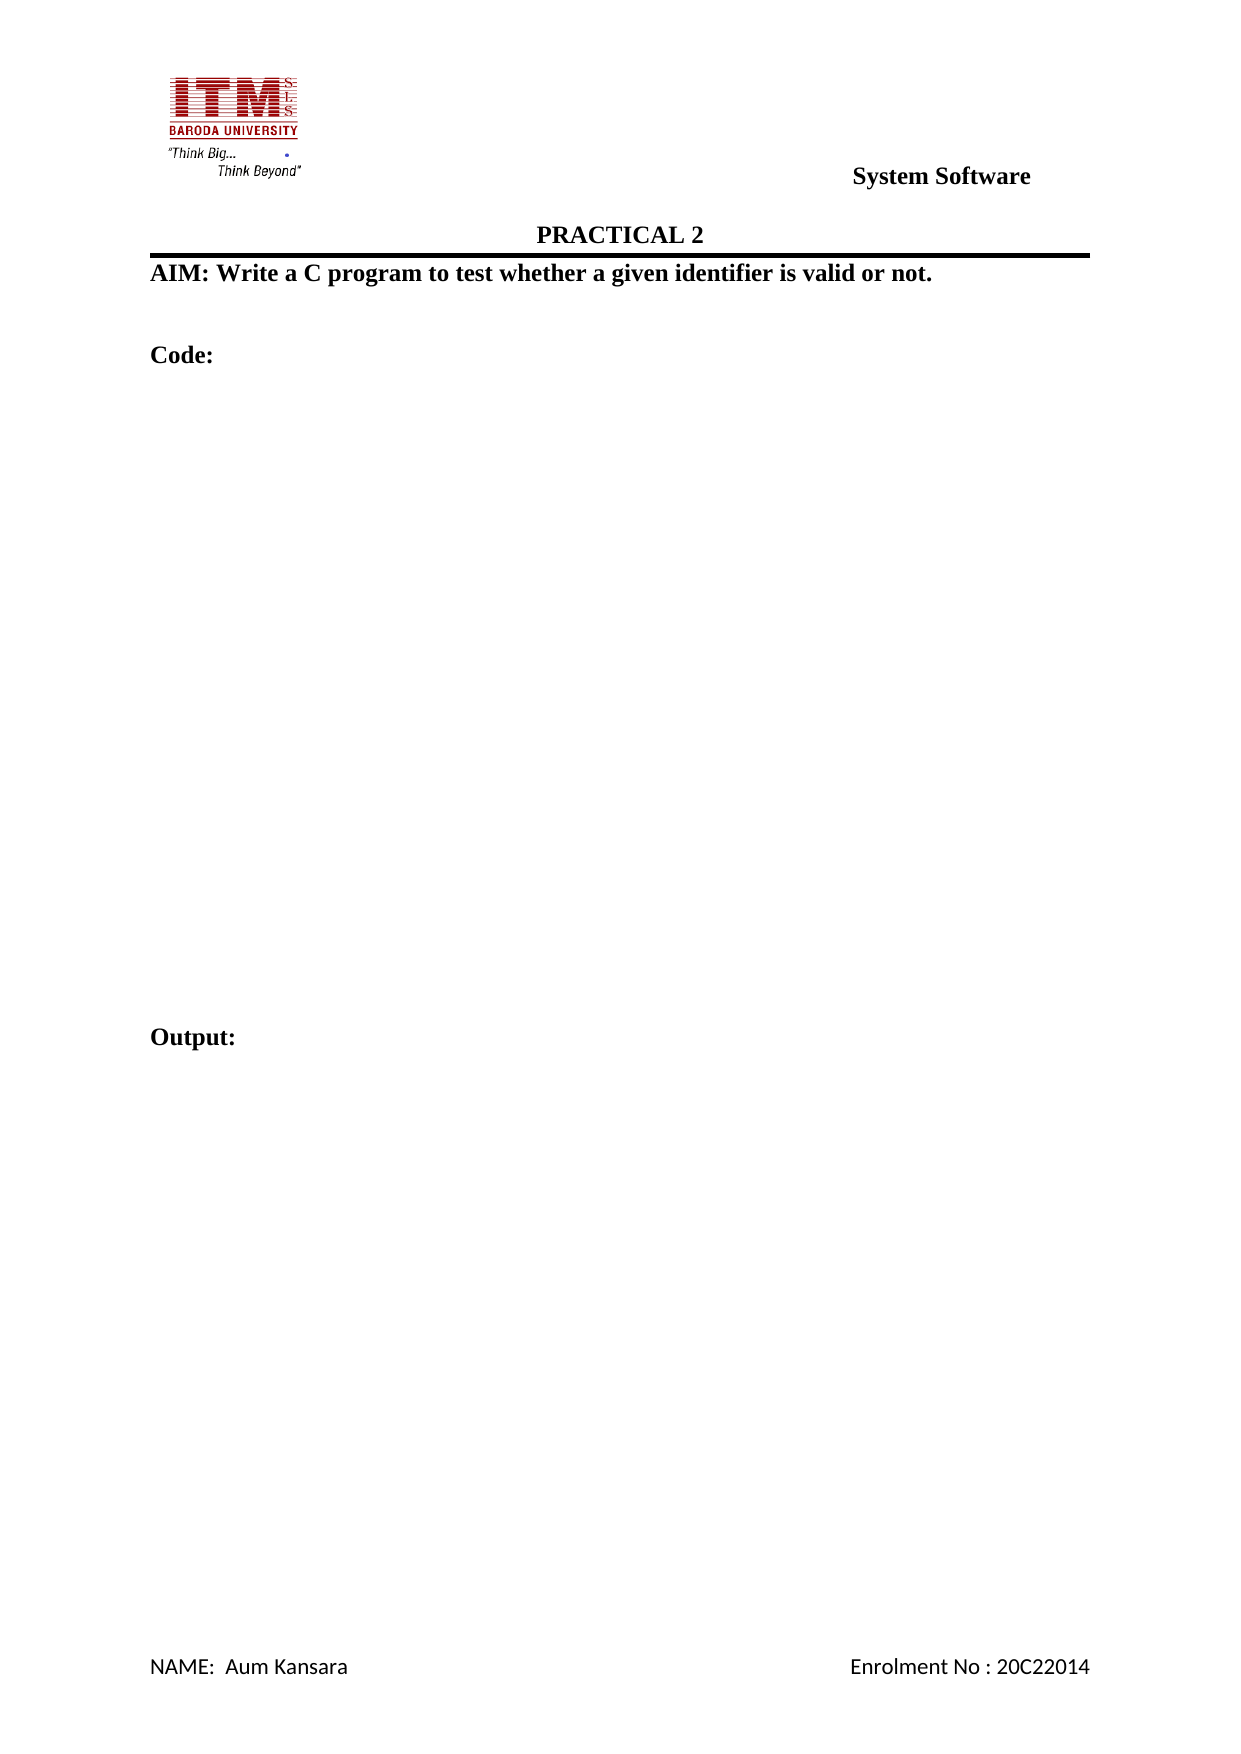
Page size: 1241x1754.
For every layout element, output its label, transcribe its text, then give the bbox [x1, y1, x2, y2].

text Code: [150, 340, 1090, 369]
picture [150, 73, 315, 185]
text PRACTICAL 2 [150, 220, 1090, 253]
text Output: [150, 1022, 1090, 1051]
text AIM: Write a C program to test whether a given identifier is valid or not. [150, 258, 1090, 286]
